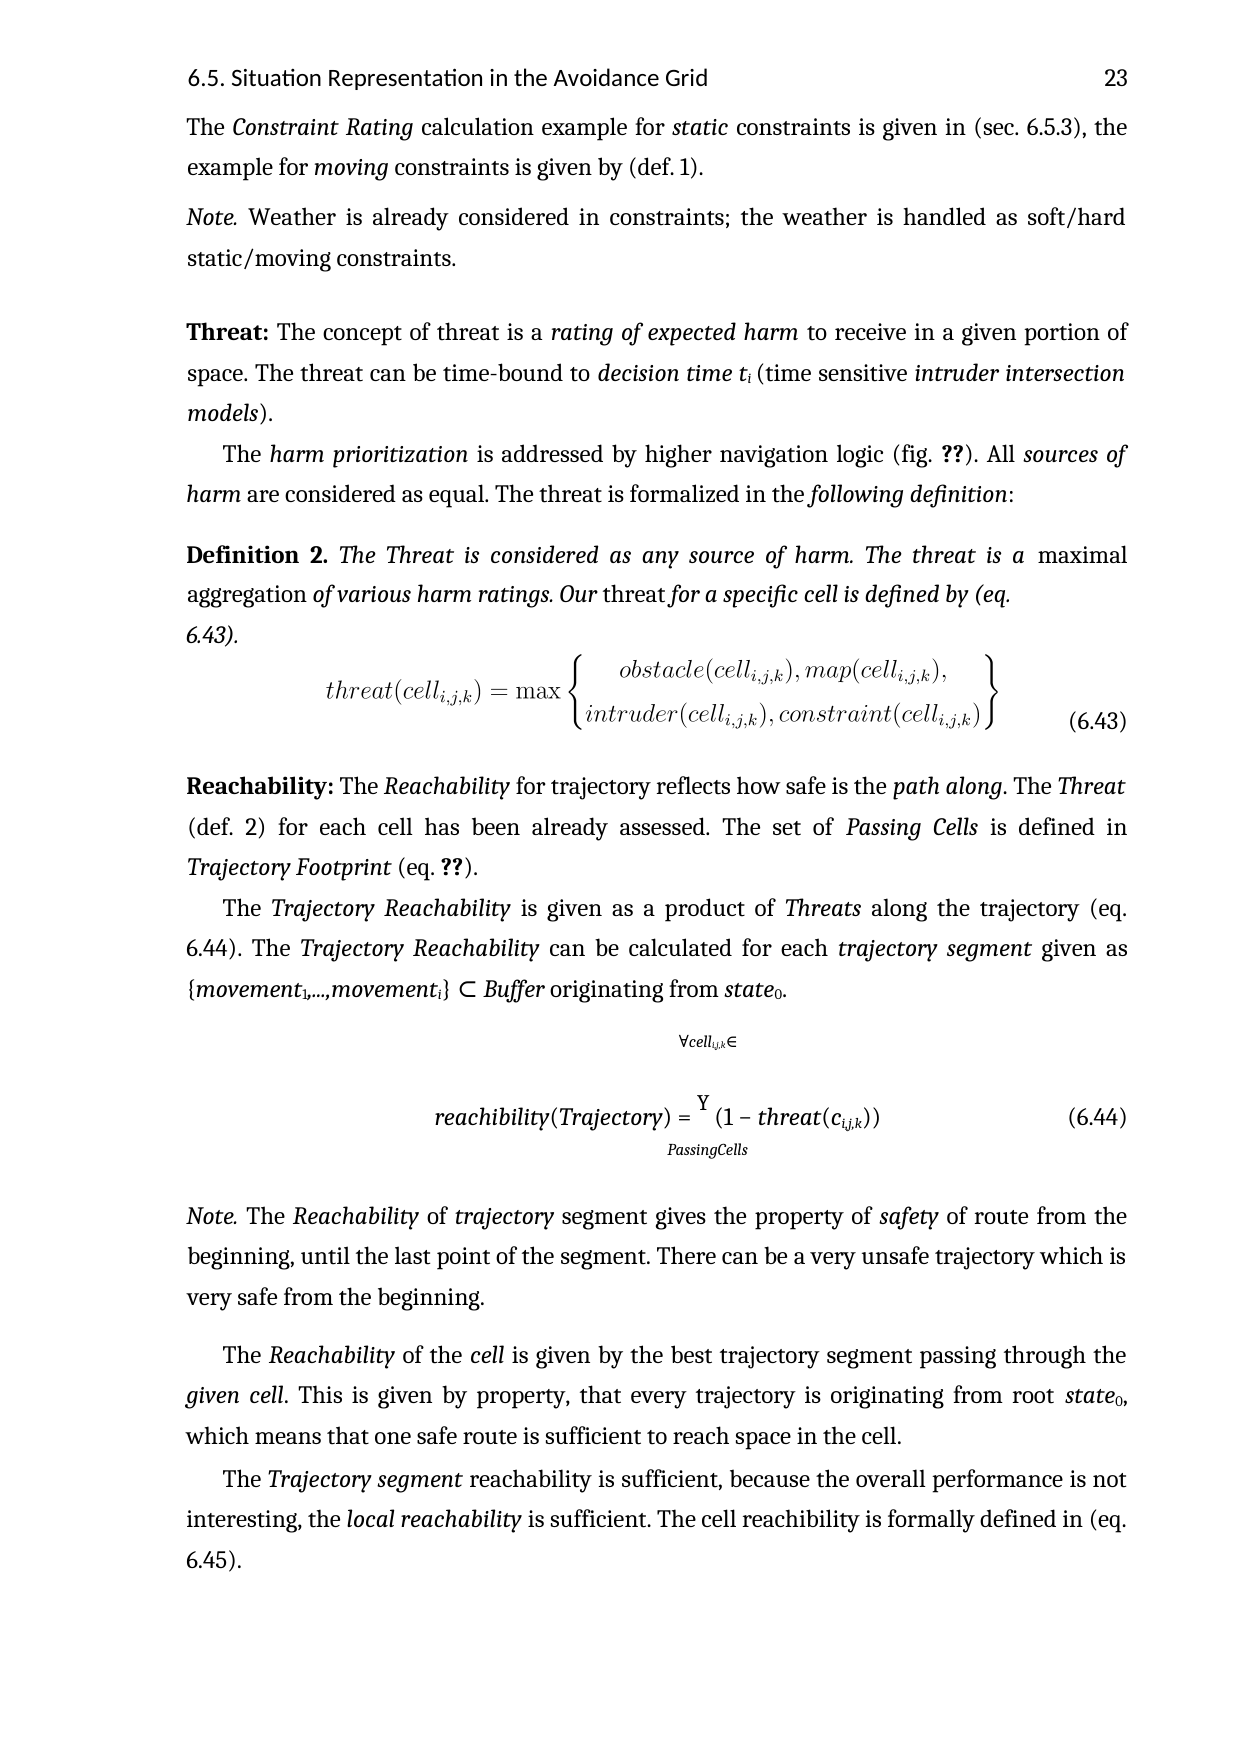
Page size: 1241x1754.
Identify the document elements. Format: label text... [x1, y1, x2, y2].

text PassingCells [288, 1140, 1128, 1159]
text The Reachability of the cell is given by the best trajectory segment passing through the given cell. This is given by property, that every trajectory is originating from root state0, which means that one safe route is sufficient to reach space in the cell. [186, 1341, 1128, 1451]
text Note. Weather is already considered in constraints; the weather is handled as soft/hard static/moving constraints. [186, 203, 1128, 272]
text Reachability: The Reachability for trajectory reflects how safe is the path along. The Threat (def. 2) for each cell has been already assessed. The set of Passing Cells is defined in Trajectory Footprint (eq. ??). [186, 772, 1128, 882]
text Threat: The concept of threat is a rating of expected harm to receive in a given portion of space. The threat can be time-bound to decision time ti (time sensitive intruder intersection models). [186, 318, 1128, 428]
text The Constraint Rating calculation example for static constraints is given in (sec. 6.5.3), the example for moving constraints is given by (def. 1). [186, 112, 1128, 182]
text The harm prioritization is addressed by higher navigation logic (fig. ??). All sources of harm are considered as equal. The threat is formalized in the following definition: [186, 439, 1128, 509]
text The Trajectory Reachability is given as a product of Threats along the trajectory (eq. 6.44). The Trajectory Reachability can be calculated for each trajectory segment given as {movement1,...,movementi} ⊂ Buffer originating from state0. [186, 894, 1128, 1003]
text ∀celli,j,k∈ [288, 1032, 1128, 1051]
picture [325, 653, 998, 730]
text The Trajectory segment reachability is sufficient, because the overall performance is not interesting, the local reachability is sufficient. The cell reachibility is formally defined in (eq. 6.45). [186, 1465, 1128, 1575]
text Definition 2. The Threat is considered as any source of harm. The threat is a maximal aggregation of various harm ratings. Our threat for a specific cell is defined by (eq. [186, 541, 1128, 609]
text Note. The Reachability of trajectory segment gives the property of safety of route from the beginning, until the last point of the segment. There can be a very unsafe trajectory which is very safe from the beginning. [186, 1202, 1128, 1311]
text reachibility(Trajectory) = Y (1 − threat(ci,j,k)) (6.44) [187, 1091, 1129, 1135]
text 6.43). [186, 621, 1128, 650]
